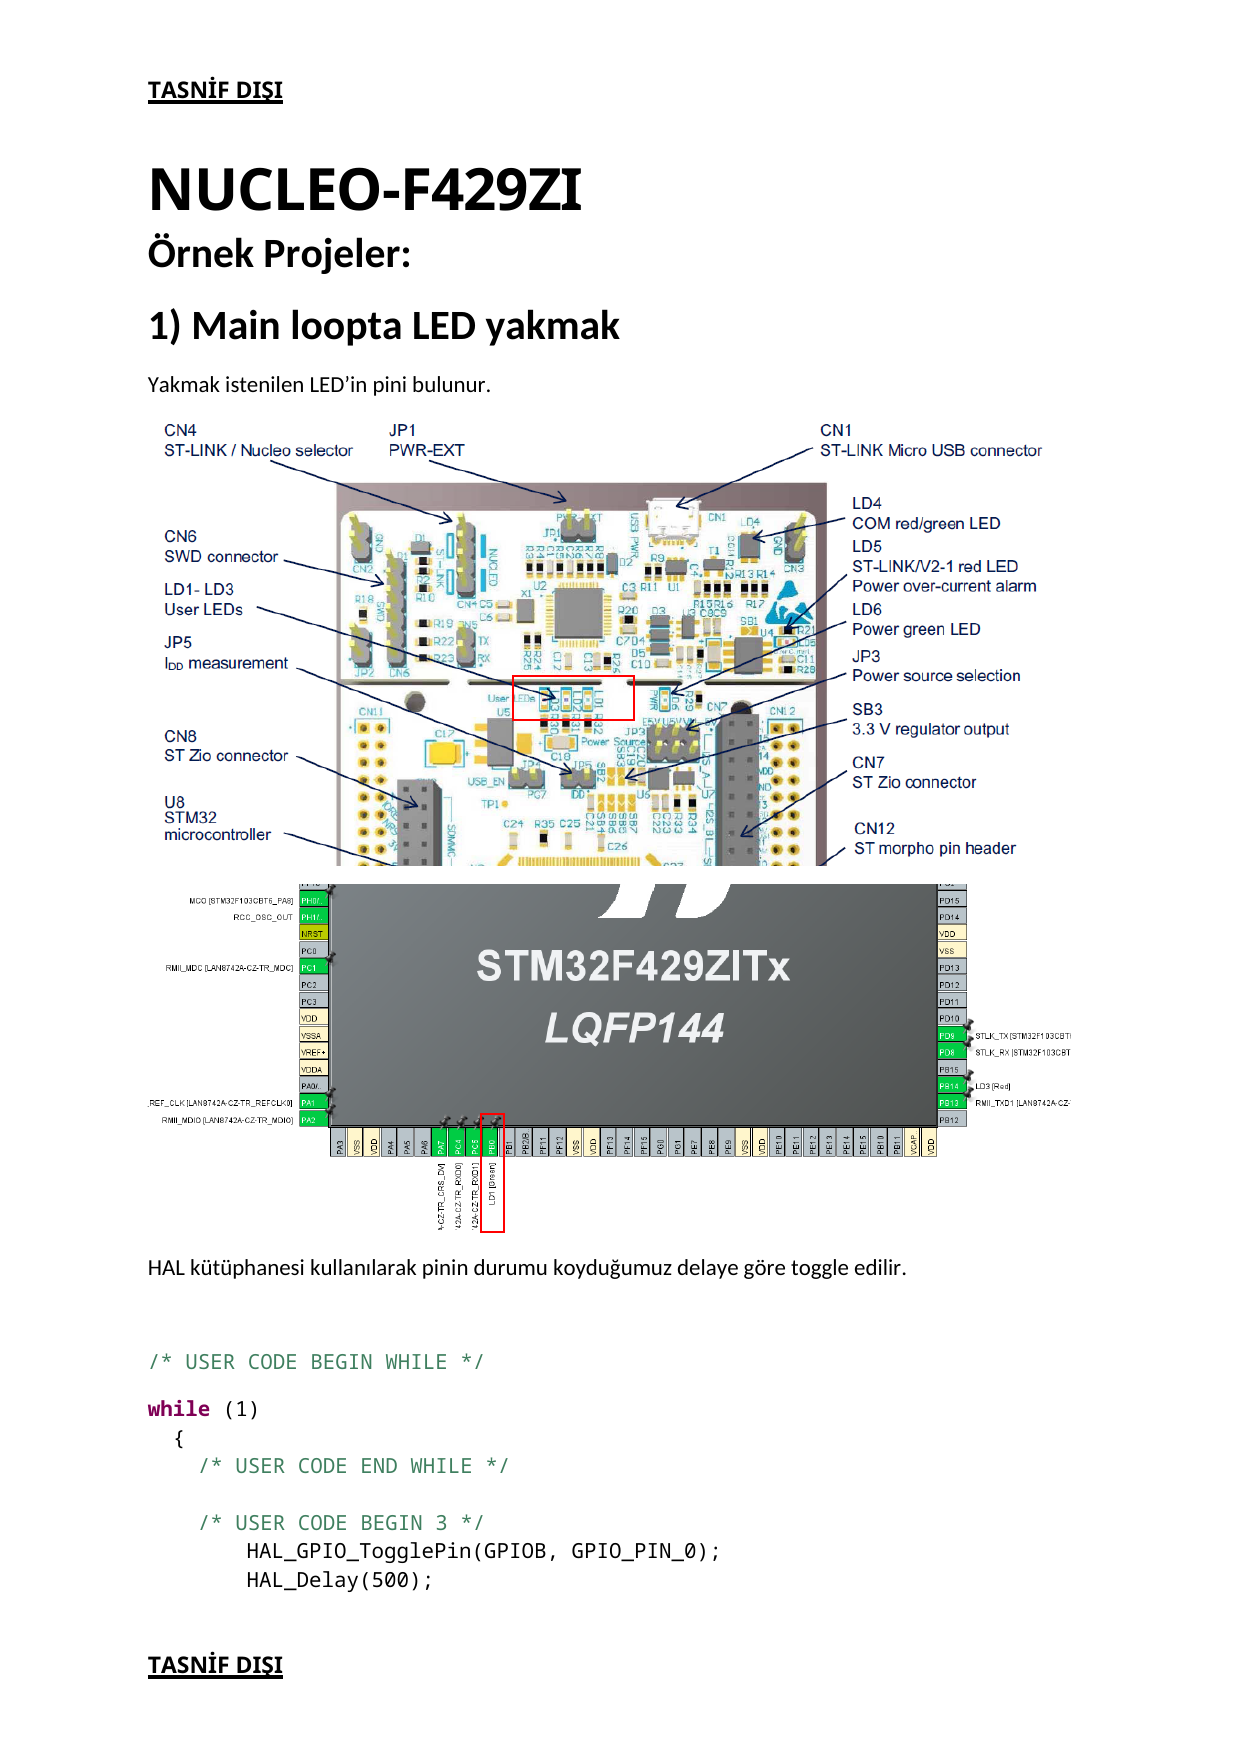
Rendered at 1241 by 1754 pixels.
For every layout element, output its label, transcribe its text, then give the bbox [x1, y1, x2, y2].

title NUCLEO-F429ZI [148, 148, 1093, 227]
text { [148, 1423, 1093, 1451]
picture [147, 417, 1071, 866]
picture [147, 884, 1071, 1235]
text HAL_Delay(500); [148, 1565, 1093, 1593]
text 1) Main loopta LED yakmak [148, 299, 1093, 349]
text Yakmak istenilen LED’in pini bulunur. [148, 370, 1093, 398]
text while (1) [148, 1394, 1093, 1423]
text Örnek Projeler: [148, 227, 1093, 278]
text /* USER CODE END WHILE */ [148, 1451, 1093, 1479]
text HAL_GPIO_TogglePin(GPIOB, GPIO_PIN_0); [148, 1536, 1093, 1565]
text /* USER CODE BEGIN WHILE */ [148, 1347, 1093, 1375]
text /* USER CODE BEGIN 3 */ [148, 1508, 1093, 1536]
text HAL kütüphanesi kullanılarak pinin durumu koyduğumuz delaye göre toggle edilir. [148, 1253, 1093, 1281]
